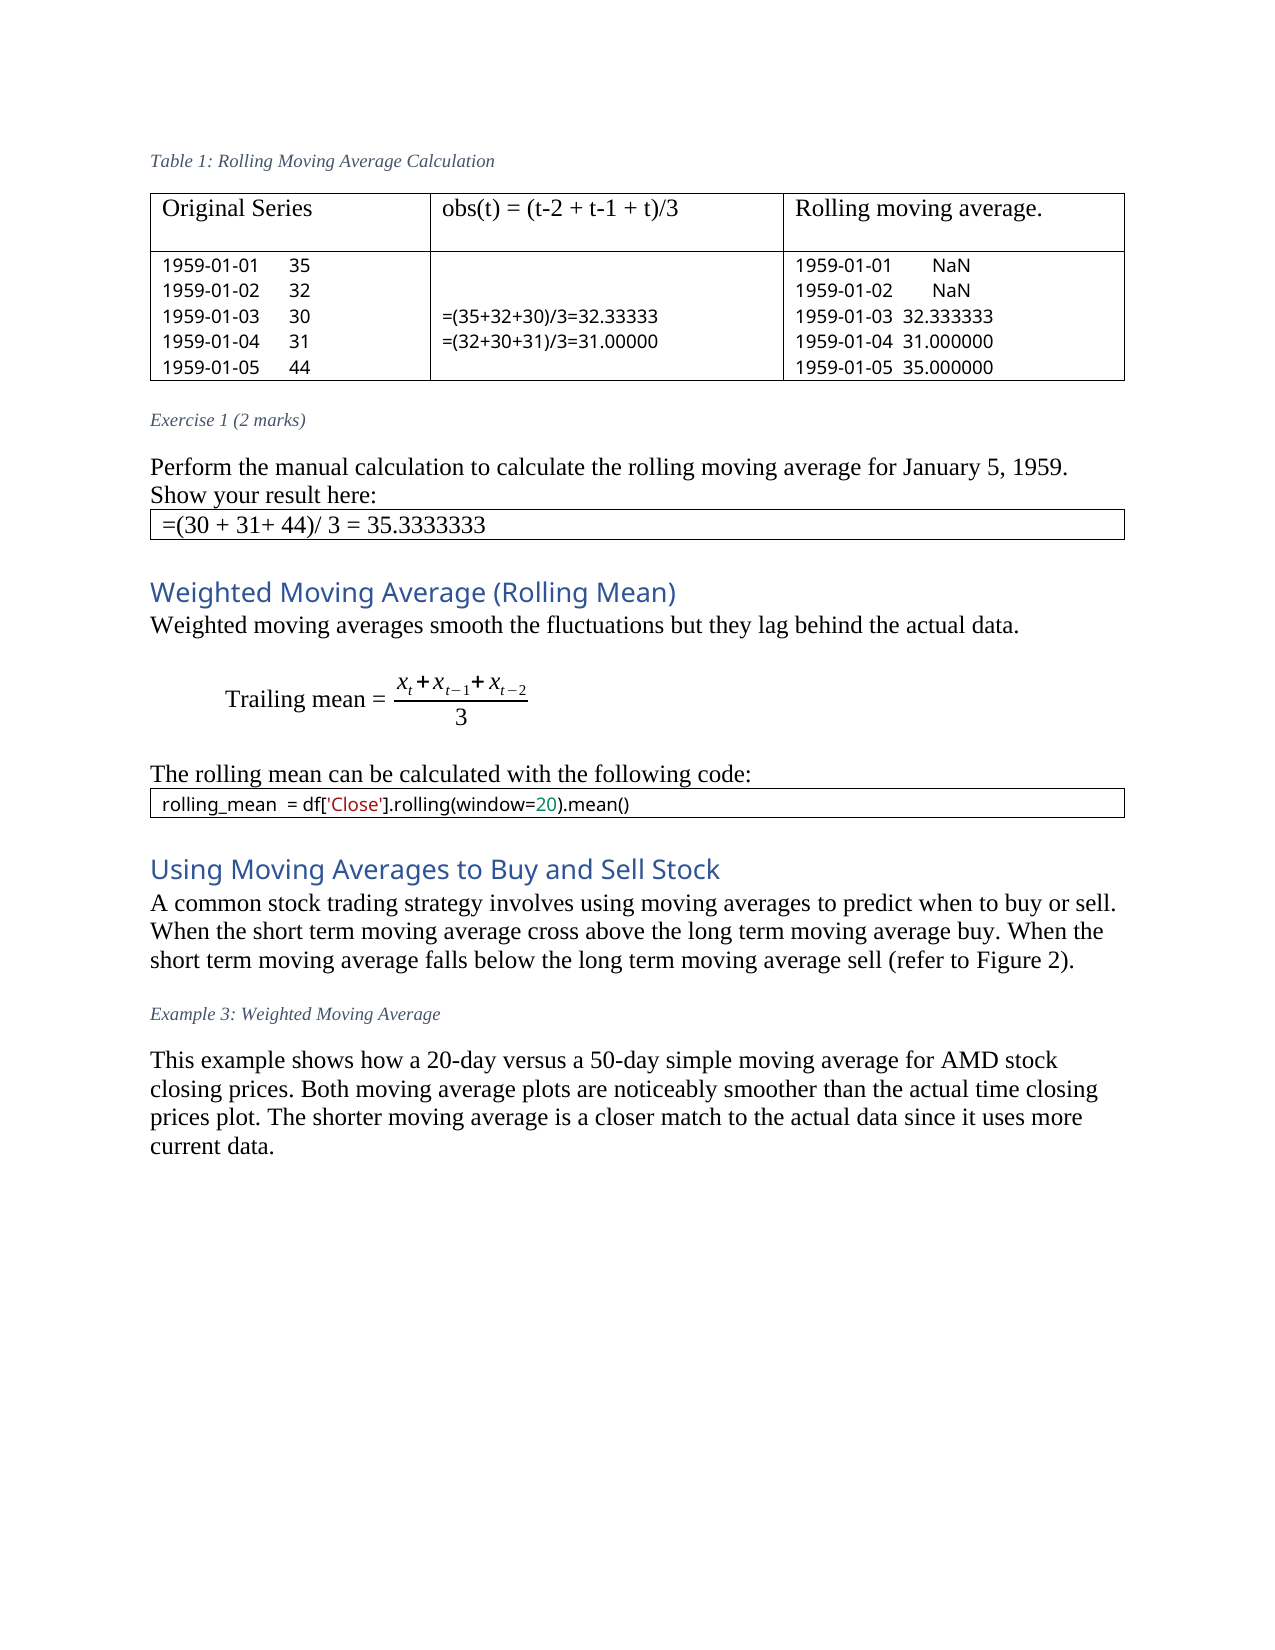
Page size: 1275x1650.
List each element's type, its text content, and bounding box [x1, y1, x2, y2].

text Weighted moving averages smooth the fluctuations but they lag behind the actual data. [150, 610, 1125, 639]
table_cell =(35+32+30)/3=32.33333 =(32+30+31)/3=31.00000 [431, 252, 783, 379]
text Trailing mean = [150, 667, 1125, 730]
table_header =(30 + 31+ 44)/ 3 = 35.3333333 [151, 510, 1124, 539]
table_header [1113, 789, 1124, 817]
table_header obs(t) = (t-2 + t-1 + t)/3 [431, 194, 783, 251]
table_header Original Series [151, 194, 430, 251]
text This example shows how a 20-day versus a 50-day simple moving average for AMD stock closing prices. Both moving average plots are noticeably smoother than the actual time closing prices plot. The shorter moving average is a closer match to the actual data since it uses more current data. [150, 1045, 1125, 1160]
text Perform the manual calculation to calculate the rolling moving average for January 5, 1959. Show your result here: [150, 452, 1125, 509]
subtitle Weighted Moving Average (Rolling Mean) [150, 573, 1125, 610]
table_cell 1959-01-01 35 1959-01-02 32 1959-01-03 30 1959-01-04 31 1959-01-05 44 [151, 252, 430, 379]
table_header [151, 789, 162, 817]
text A common stock trading strategy involves using moving averages to predict when to buy or sell. When the short term moving average cross above the long term moving average buy. When the short term moving average falls below the long term moving average sell (refer to Figure 2). [150, 888, 1125, 974]
text The rolling mean can be calculated with the following code: [150, 759, 1125, 788]
table_cell 1959-01-01 NaN 1959-01-02 NaN 1959-01-03 32.333333 1959-01-04 31.000000 1959-01-05 35.000000 [784, 252, 1124, 379]
table_header Rolling moving average. [784, 194, 1124, 251]
subtitle Using Moving Averages to Buy and Sell Stock [150, 851, 1125, 888]
